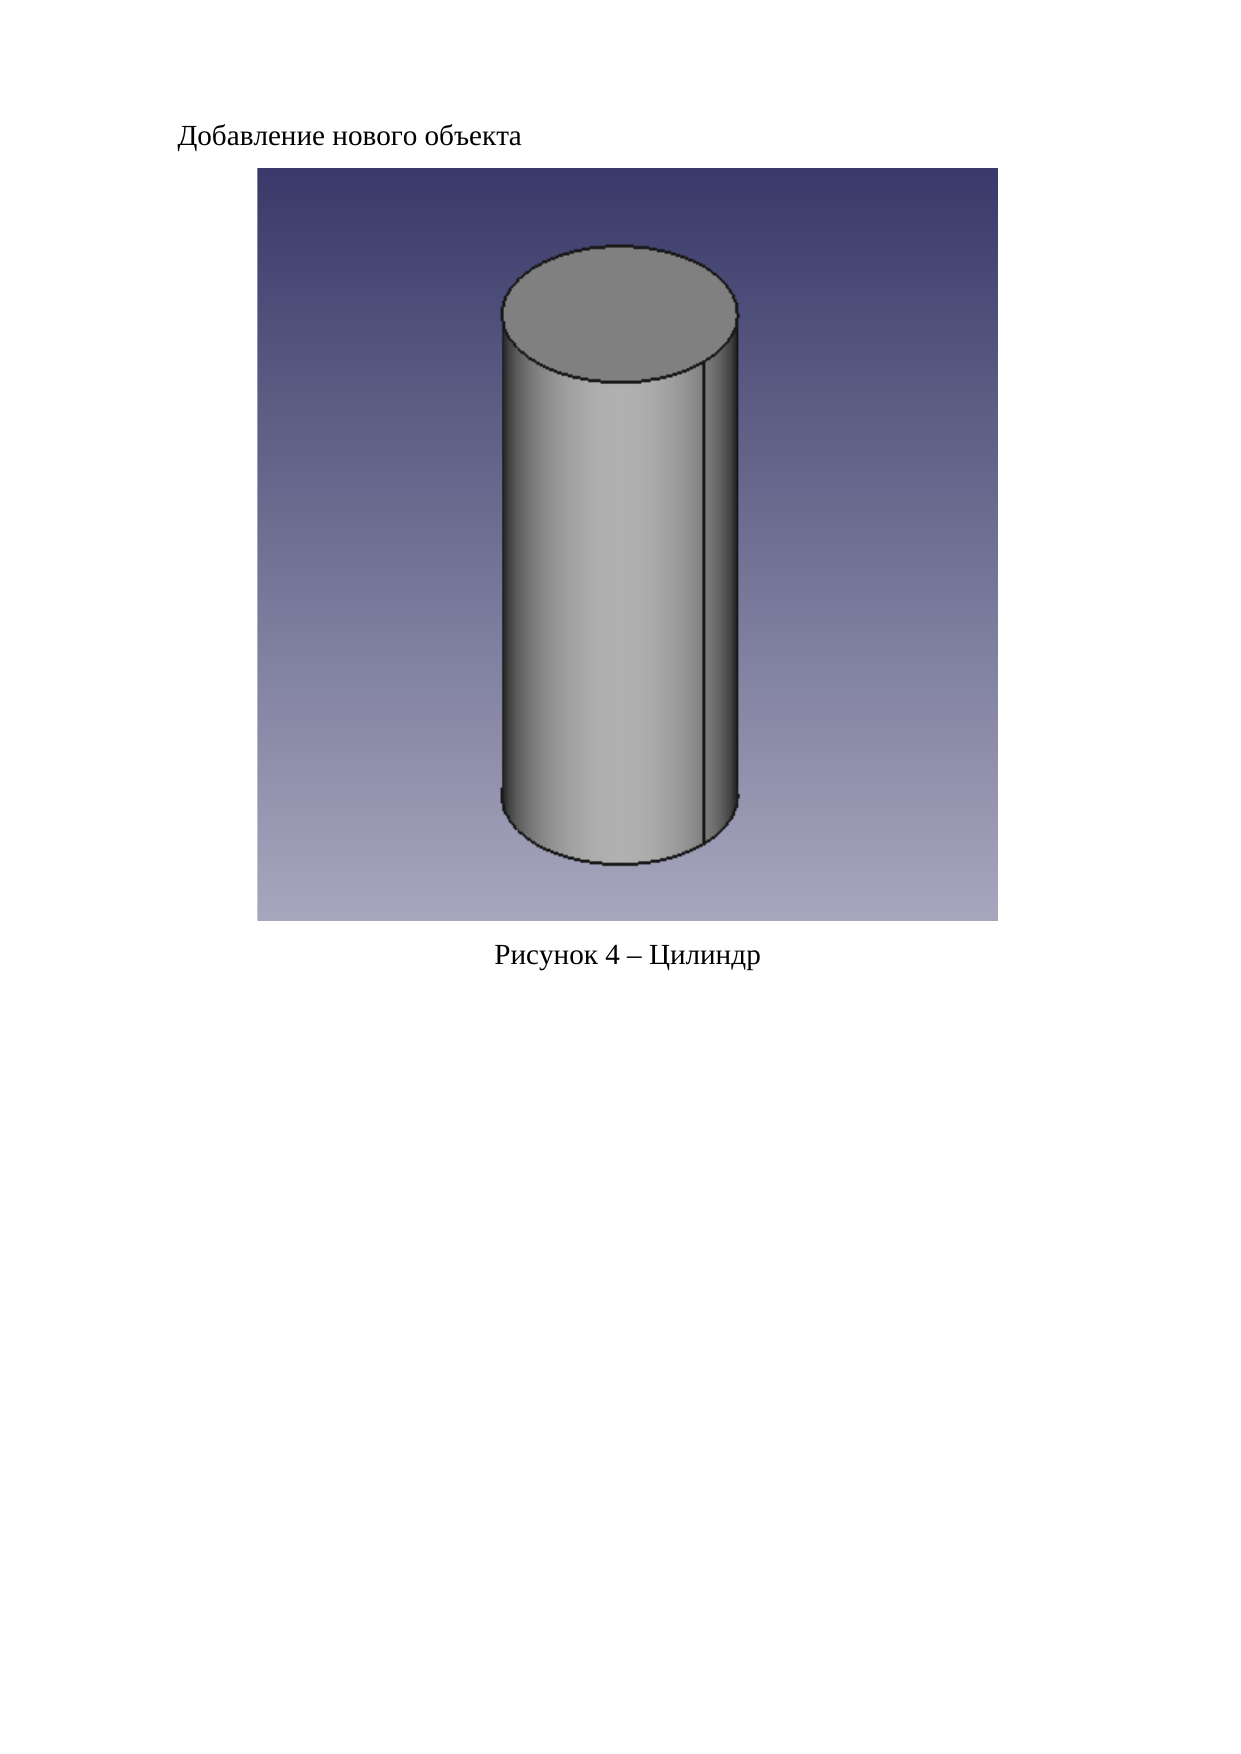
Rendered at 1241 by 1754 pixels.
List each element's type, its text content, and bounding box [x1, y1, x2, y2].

text Добавление нового объекта [177, 118, 1078, 152]
text Рисунок 4 – Цилиндр [177, 937, 1078, 970]
picture [257, 168, 998, 921]
